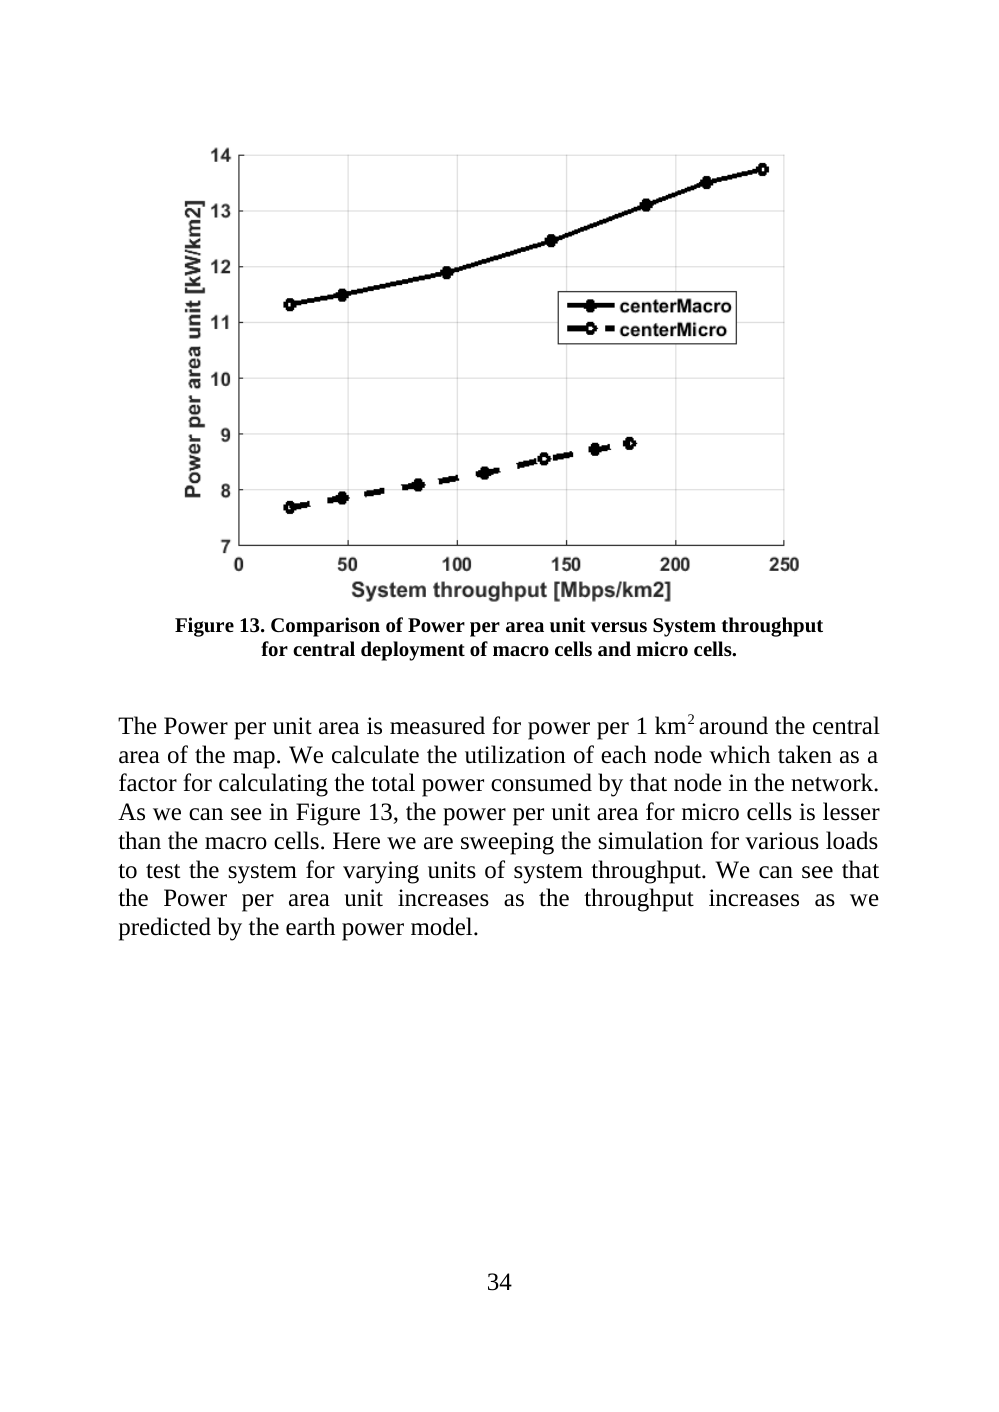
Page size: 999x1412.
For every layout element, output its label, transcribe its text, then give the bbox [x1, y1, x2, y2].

picture [147, 118, 851, 603]
text Figure 13. Comparison of Power per area unit versus System throughput [118, 613, 880, 637]
text The Power per unit area is measured for power per 1 km2 around the central area of the map. We calculate the utilization of each node which taken as a factor for calculating the total power consumed by that node in the network. As we can see in Figure 13, the power per unit area for micro cells is lesser than the macro cells. Here we are sweeping the simulation for various loads to test the system for varying units of system throughput. We can see that the Power per area unit increases as the throughput increases as we predicted by the earth power model. [118, 711, 880, 941]
text for central deployment of macro cells and micro cells. [118, 637, 880, 661]
